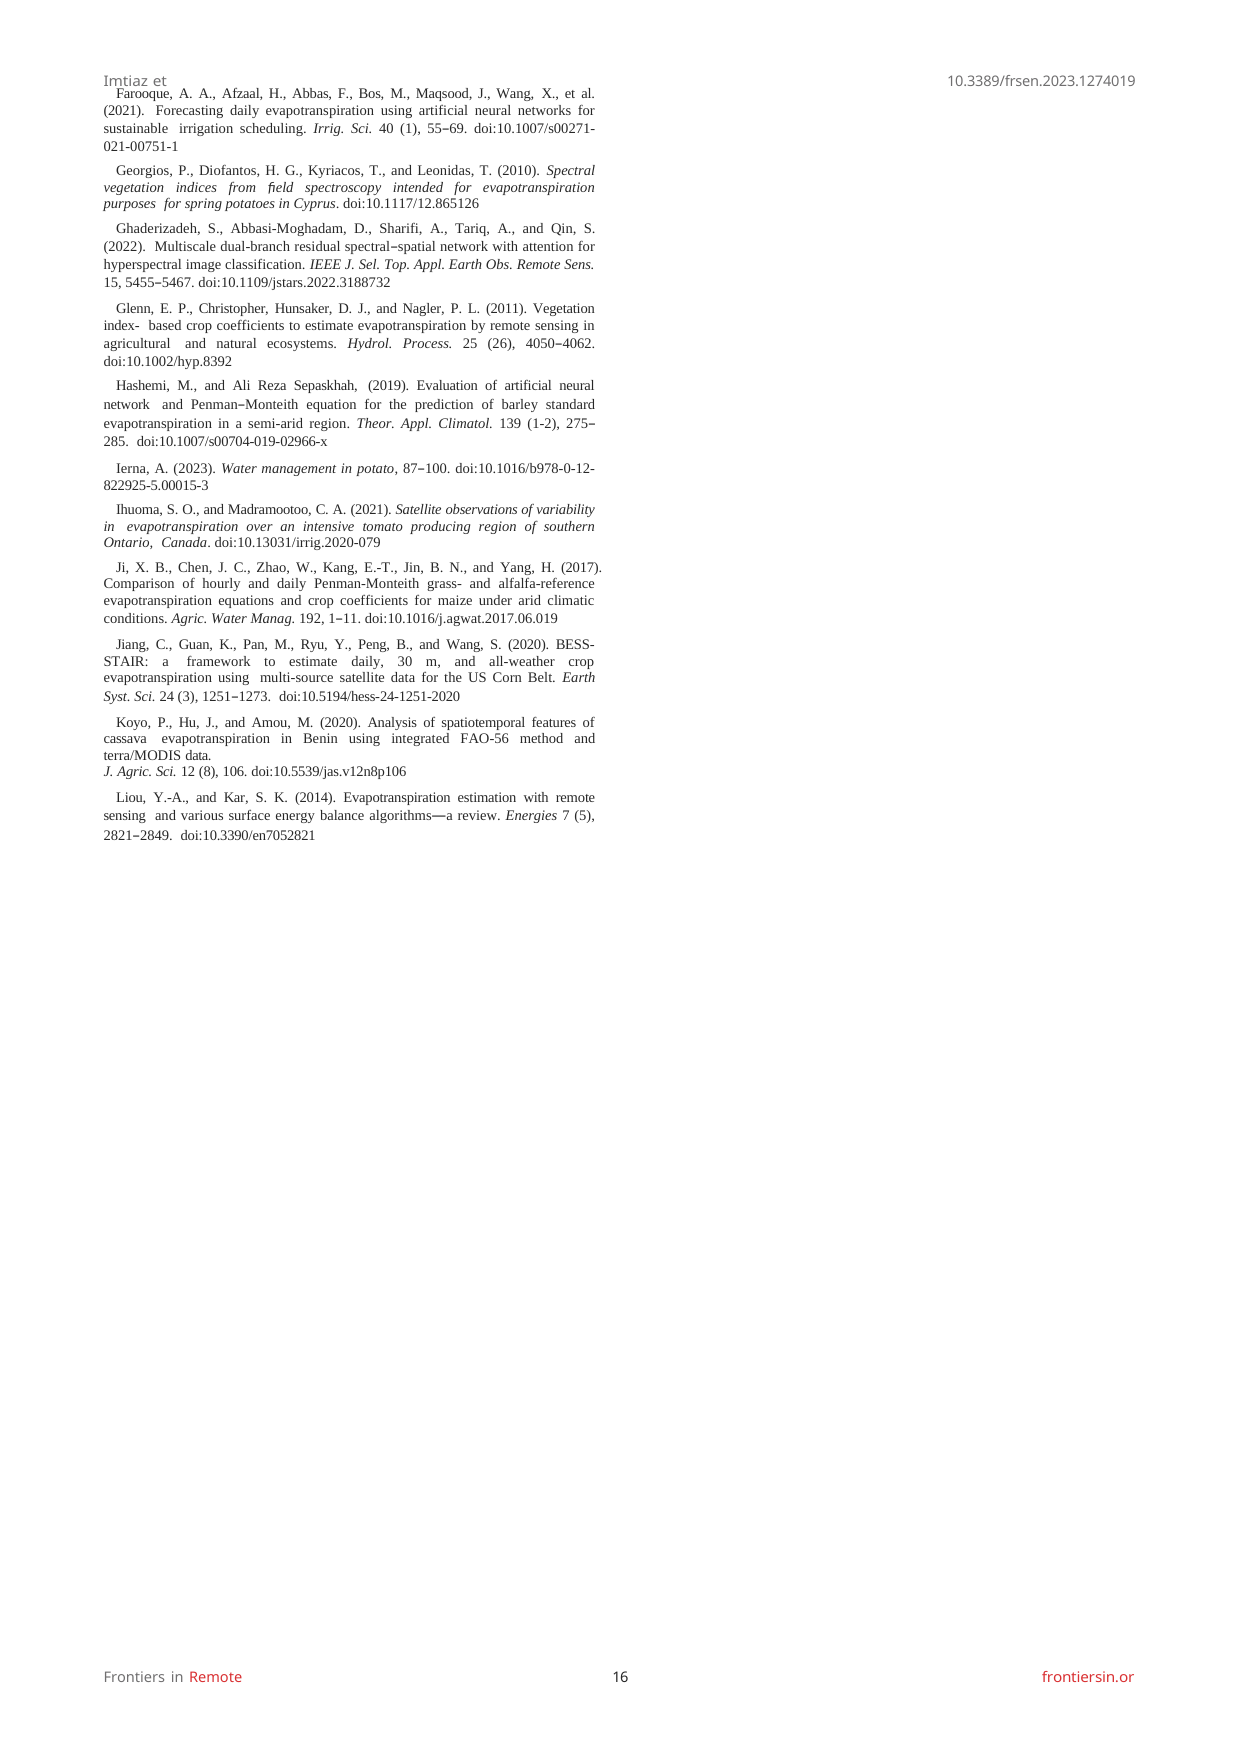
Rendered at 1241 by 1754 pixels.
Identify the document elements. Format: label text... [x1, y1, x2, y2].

text Comparison of hourly and daily Penman-Monteith grass- and alfalfa-reference evapotranspiration equations and crop coefficients for maize under arid climatic conditions. Agric. Water Manag. 192, 1–11. doi:10.1016/j.agwat.2017.06.019 [103, 576, 595, 628]
text Liou, Y.-A., and Kar, S. K. (2014). Evapotranspiration estimation with remote sensing and various surface energy balance algorithms—a review. Energies 7 (5), 2821–2849. doi:10.3390/en7052821 [103, 788, 595, 845]
text Ierna, A. (2023). Water management in potato, 87–100. doi:10.1016/b978-0-12- 822925-5.00015-3 [103, 457, 595, 493]
text Ghaderizadeh, S., Abbasi-Moghadam, D., Sharifi, A., Tariq, A., and Qin, S. (2022). Multiscale dual-branch residual spectral–spatial network with attention for hyperspectral image classification. IEEE J. Sel. Top. Appl. Earth Obs. Remote Sens. 15, 5455–5467. doi:10.1109/jstars.2022.3188732 [103, 220, 595, 292]
text J. Agric. Sci. 12 (8), 106. doi:10.5539/jas.v12n8p106 [103, 764, 610, 780]
text Koyo, P., Hu, J., and Amou, M. (2020). Analysis of spatiotemporal features of cassava evapotranspiration in Benin using integrated FAO-56 method and terra/MODIS data. [103, 713, 595, 764]
text Ji, X. B., Chen, J. C., Zhao, W., Kang, E.-T., Jin, B. N., and Yang, H. (2017). [116, 559, 610, 576]
text Glenn, E. P., Christopher, Hunsaker, D. J., and Nagler, P. L. (2011). Vegetation index- based crop coefficients to estimate evapotranspiration by remote sensing in agricultural and natural ecosystems. Hydrol. Process. 25 (26), 4050–4062. doi:10.1002/hyp.8392 [103, 300, 595, 369]
text Jiang, C., Guan, K., Pan, M., Ryu, Y., Peng, B., and Wang, S. (2020). BESS-STAIR: a framework to estimate daily, 30 m, and all-weather crop evapotranspiration using multi-source satellite data for the US Corn Belt. Earth Syst. Sci. 24 (3), 1251–1273. doi:10.5194/hess-24-1251-2020 [103, 637, 595, 705]
text Georgios, P., Diofantos, H. G., Kyriacos, T., and Leonidas, T. (2010). Spectral vegetation indices from field spectroscopy intended for evapotranspiration purposes for spring potatoes in Cyprus. doi:10.1117/12.865126 [103, 163, 595, 212]
text Farooque, A. A., Afzaal, H., Abbas, F., Bos, M., Maqsood, J., Wang, X., et al. (2021). Forecasting daily evapotranspiration using artificial neural networks for sustainable irrigation scheduling. Irrig. Sci. 40 (1), 55–69. doi:10.1007/s00271-021-00751-1 [103, 85, 595, 154]
text Hashemi, M., and Ali Reza Sepaskhah, (2019). Evaluation of artificial neural network and Penman–Monteith equation for the prediction of barley standard evapotranspiration in a semi-arid region. Theor. Appl. Climatol. 139 (1-2), 275–285. doi:10.1007/s00704-019-02966-x [103, 377, 595, 449]
text Ihuoma, S. O., and Madramootoo, C. A. (2021). Satellite observations of variability in evapotranspiration over an intensive tomato producing region of southern Ontario, Canada. doi:10.13031/irrig.2020-079 [103, 502, 595, 551]
